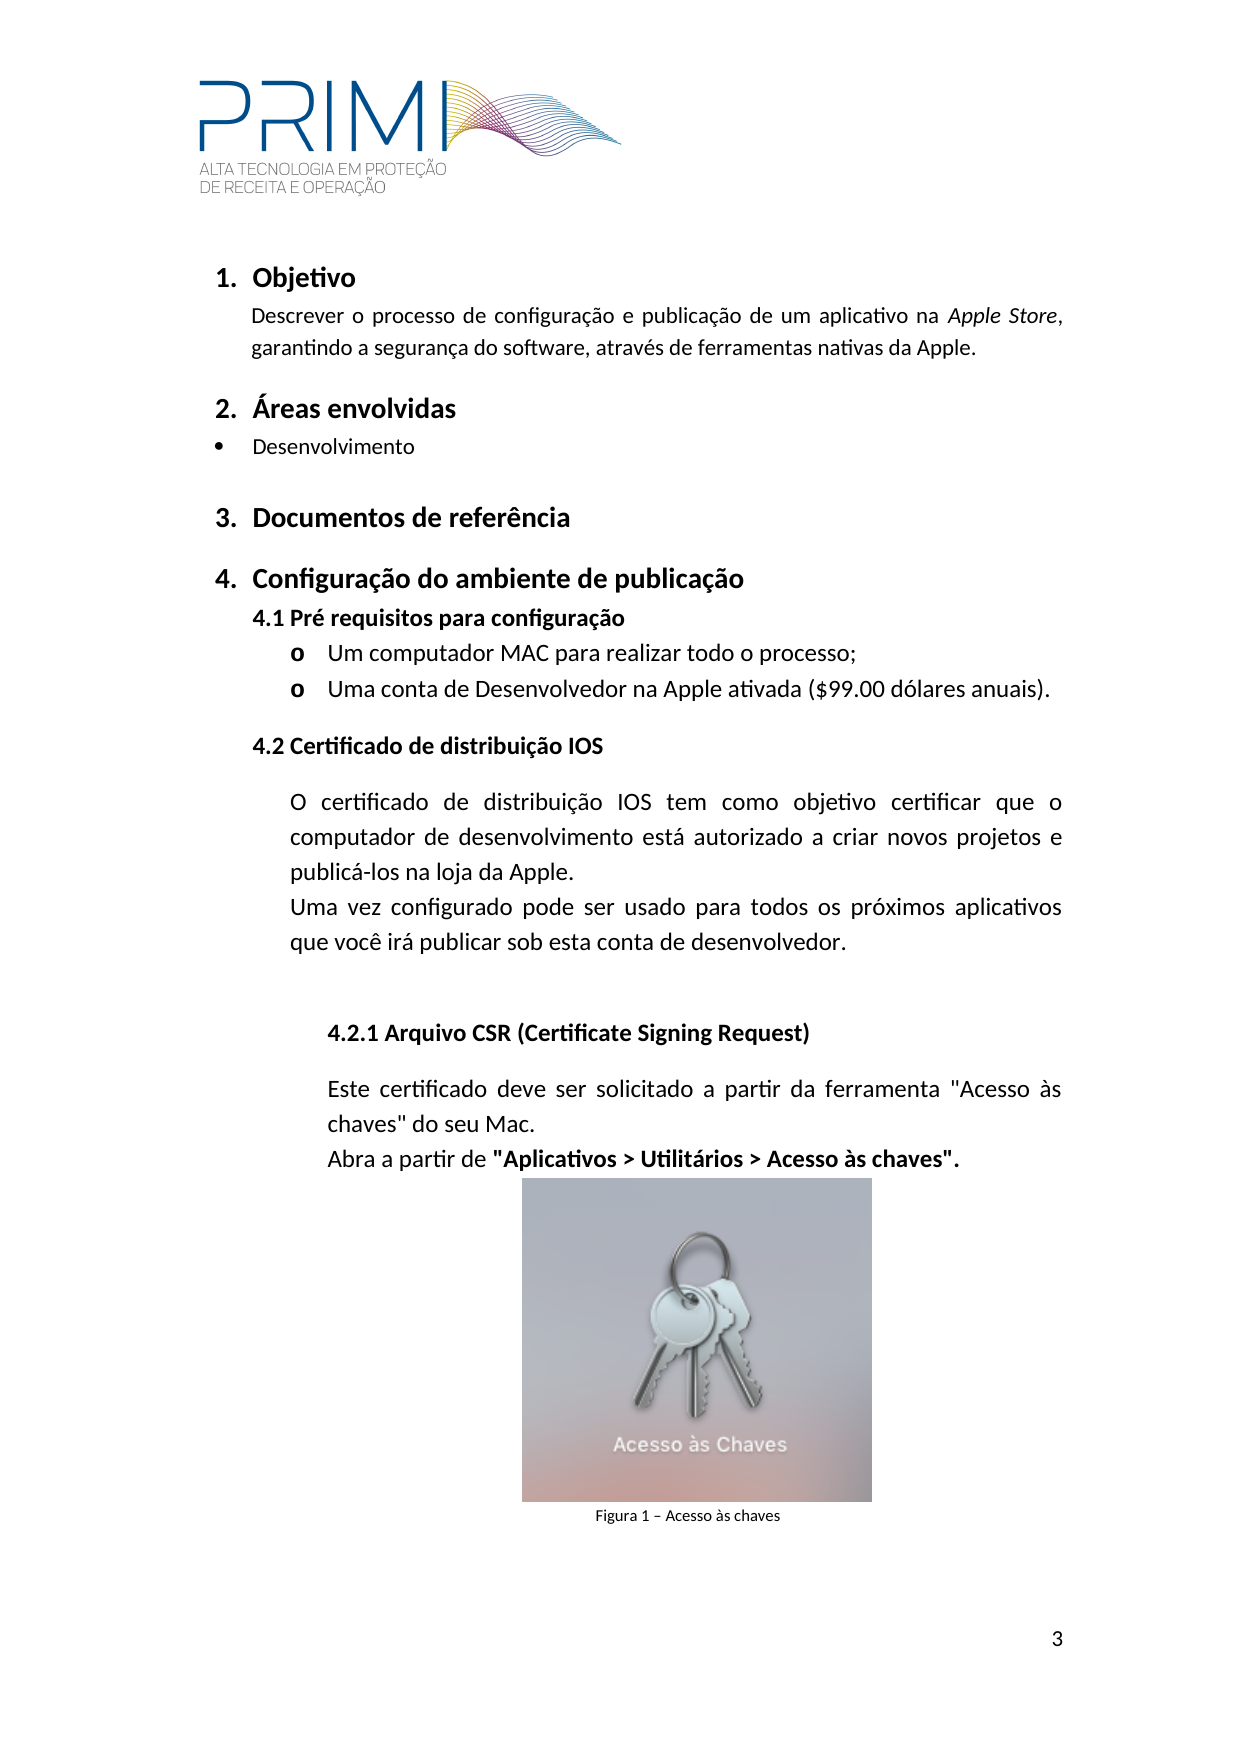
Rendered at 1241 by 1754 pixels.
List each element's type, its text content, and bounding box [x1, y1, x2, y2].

list Uma vez configurado pode ser usado para todos os próximos aplicativos que você irá publicar sob esta conta de desenvolvedor. [290, 891, 1063, 957]
title Objetivo [215, 259, 1063, 295]
list O certificado de distribuição IOS tem como objetivo certificar que o computador de desenvolvimento está autorizado a criar novos projetos e publicá-los na loja da Apple. [290, 786, 1063, 887]
text 4.2 Certificado de distribuição IOS [252, 731, 1063, 761]
title Configuração do ambiente de publicação [215, 560, 1063, 596]
text Descrever o processo de configuração e publicação de um aplicativo na Apple Store, garantindo a segurança do software, através de ferramentas nativas da Apple. [251, 301, 1063, 361]
list Um computador MAC para realizar todo o processo; [290, 637, 1063, 668]
list Figura 1 – Acesso às chaves [218, 1506, 1063, 1526]
list Este certificado deve ser solicitado a partir da ferramenta "Acesso às chaves" do seu Mac. [327, 1073, 1063, 1138]
picture [177, 73, 628, 202]
list 4.1 Pré requisitos para configuração [252, 602, 1063, 632]
text 4.2.1 Arquivo CSR (Certificate Signing Request) [327, 1017, 1063, 1048]
picture [522, 1178, 872, 1502]
list Uma conta de Desenvolvedor na Apple ativada ($99.00 dólares anuais). [290, 673, 1063, 705]
title Áreas envolvidas [215, 390, 1063, 426]
title Documentos de referência [215, 499, 1063, 535]
list Abra a partir de "Aplicativos > Utilitários > Acesso às chaves". [327, 1143, 1063, 1173]
list Desenvolvimento [215, 432, 1063, 460]
